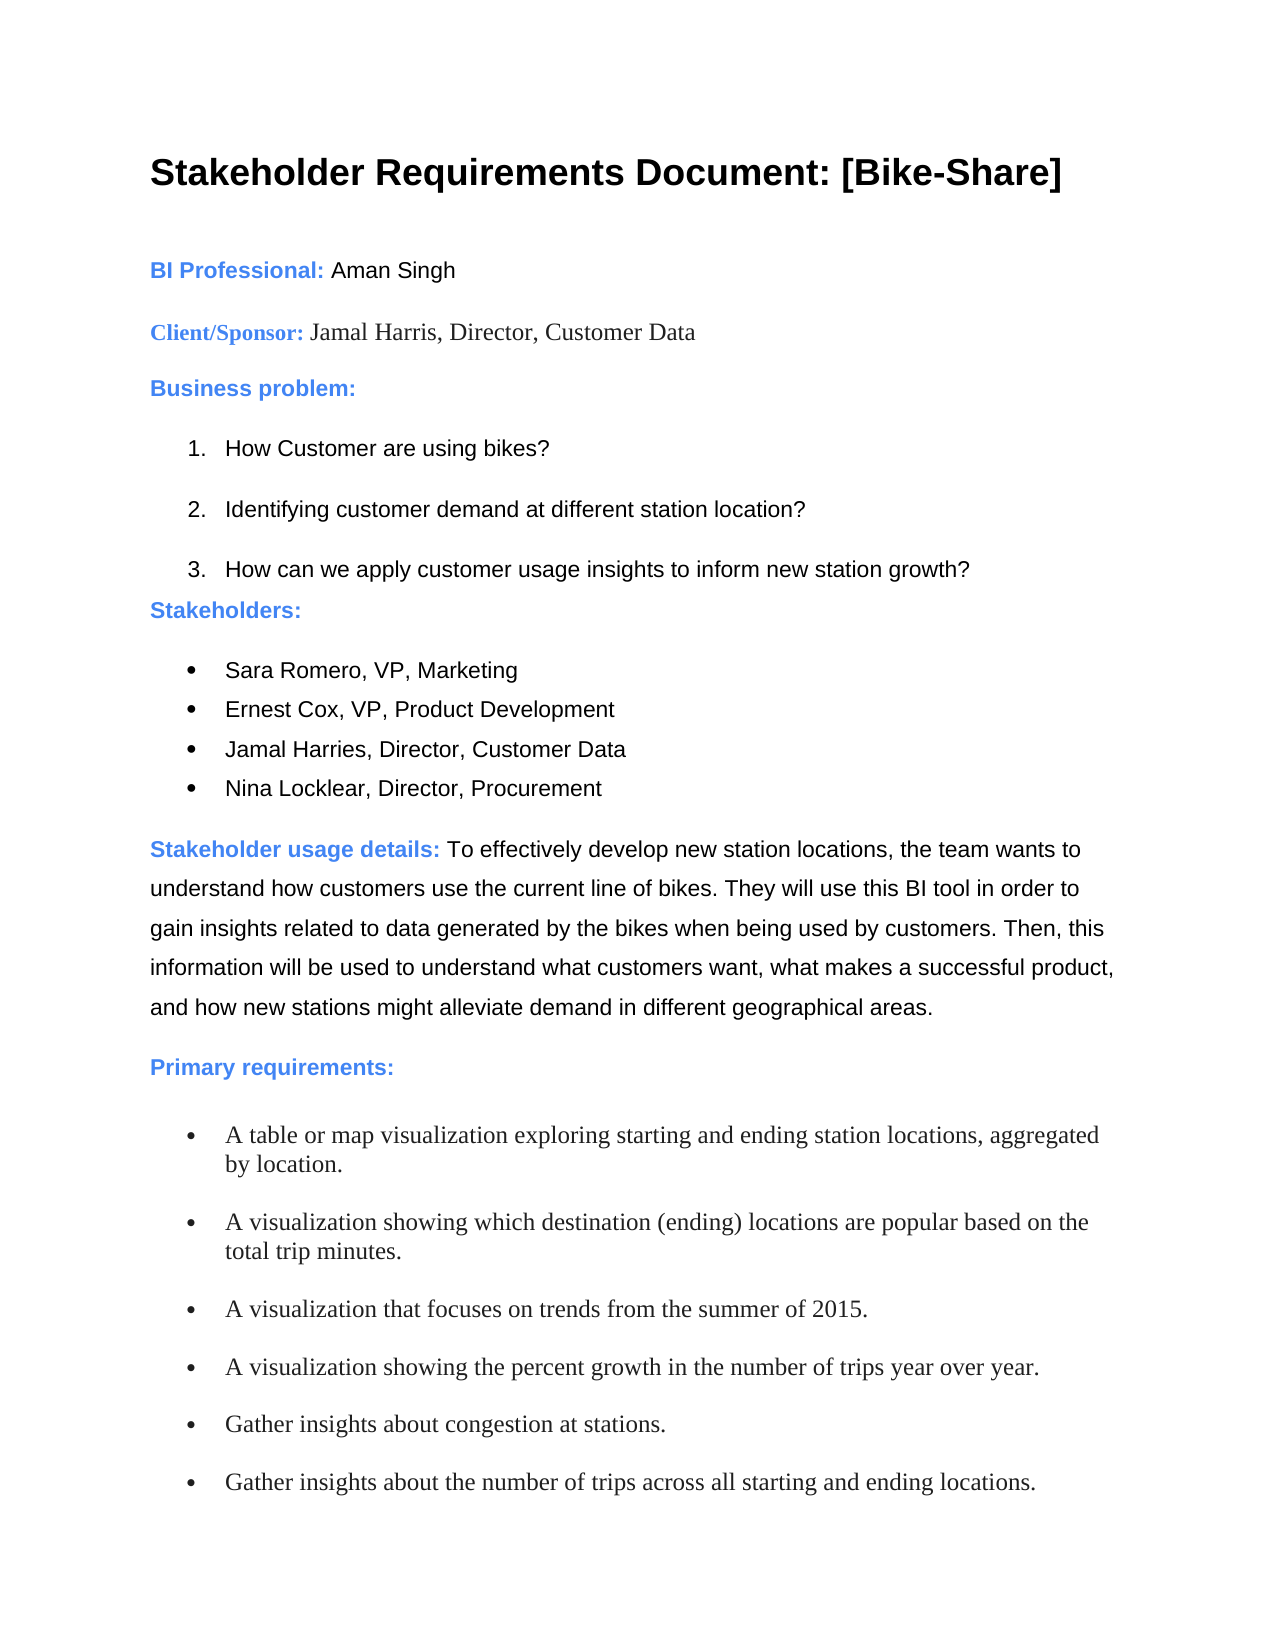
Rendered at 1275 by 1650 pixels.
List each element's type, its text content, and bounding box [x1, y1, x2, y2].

list Sara Romero, VP, Marketing [187, 657, 1125, 683]
list Nina Locklear, Director, Procurement [187, 775, 1125, 802]
list How can we apply customer usage insights to inform new station growth? [187, 556, 1125, 582]
list A table or map visualization exploring starting and ending station locations, aggregated by location. [187, 1120, 1125, 1178]
list Jamal Harries, Director, Customer Data [187, 736, 1125, 762]
list A visualization that focuses on trends from the summer of 2015. [187, 1294, 1125, 1322]
title Stakeholder Requirements Document: [Bike-Share] [150, 150, 1125, 193]
subtitle How Customer are using bikes? [187, 435, 1125, 462]
subtitle Identifying customer demand at different station location? [187, 496, 1125, 522]
text Stakeholders: [150, 597, 1125, 623]
list A visualization showing which destination (ending) locations are popular based on the total trip minutes. [187, 1207, 1125, 1264]
subtitle Stakeholder usage details: To effectively develop new station locations, the team wants to understand how customers use the current line of bikes. They will use this BI tool in order to gain insights related to data generated by the bikes when being used by customers. Then, this information will be used to understand what customers want, what makes a successful product, and how new stations might alleviate demand in different geographical areas. [150, 836, 1125, 1020]
subtitle BI Professional: Aman Singh [150, 257, 1125, 283]
subtitle Business problem: [150, 375, 1125, 401]
list Ernest Cox, VP, Product Development [187, 696, 1125, 723]
text Client/Sponsor: Jamal Harris, Director, Customer Data [150, 317, 1125, 346]
subtitle Primary requirements: [150, 1054, 1125, 1080]
list Gather insights about the number of trips across all starting and ending locations. [187, 1467, 1125, 1496]
list A visualization showing the percent growth in the number of trips year over year. [187, 1352, 1125, 1380]
list Gather insights about congestion at stations. [187, 1409, 1125, 1438]
